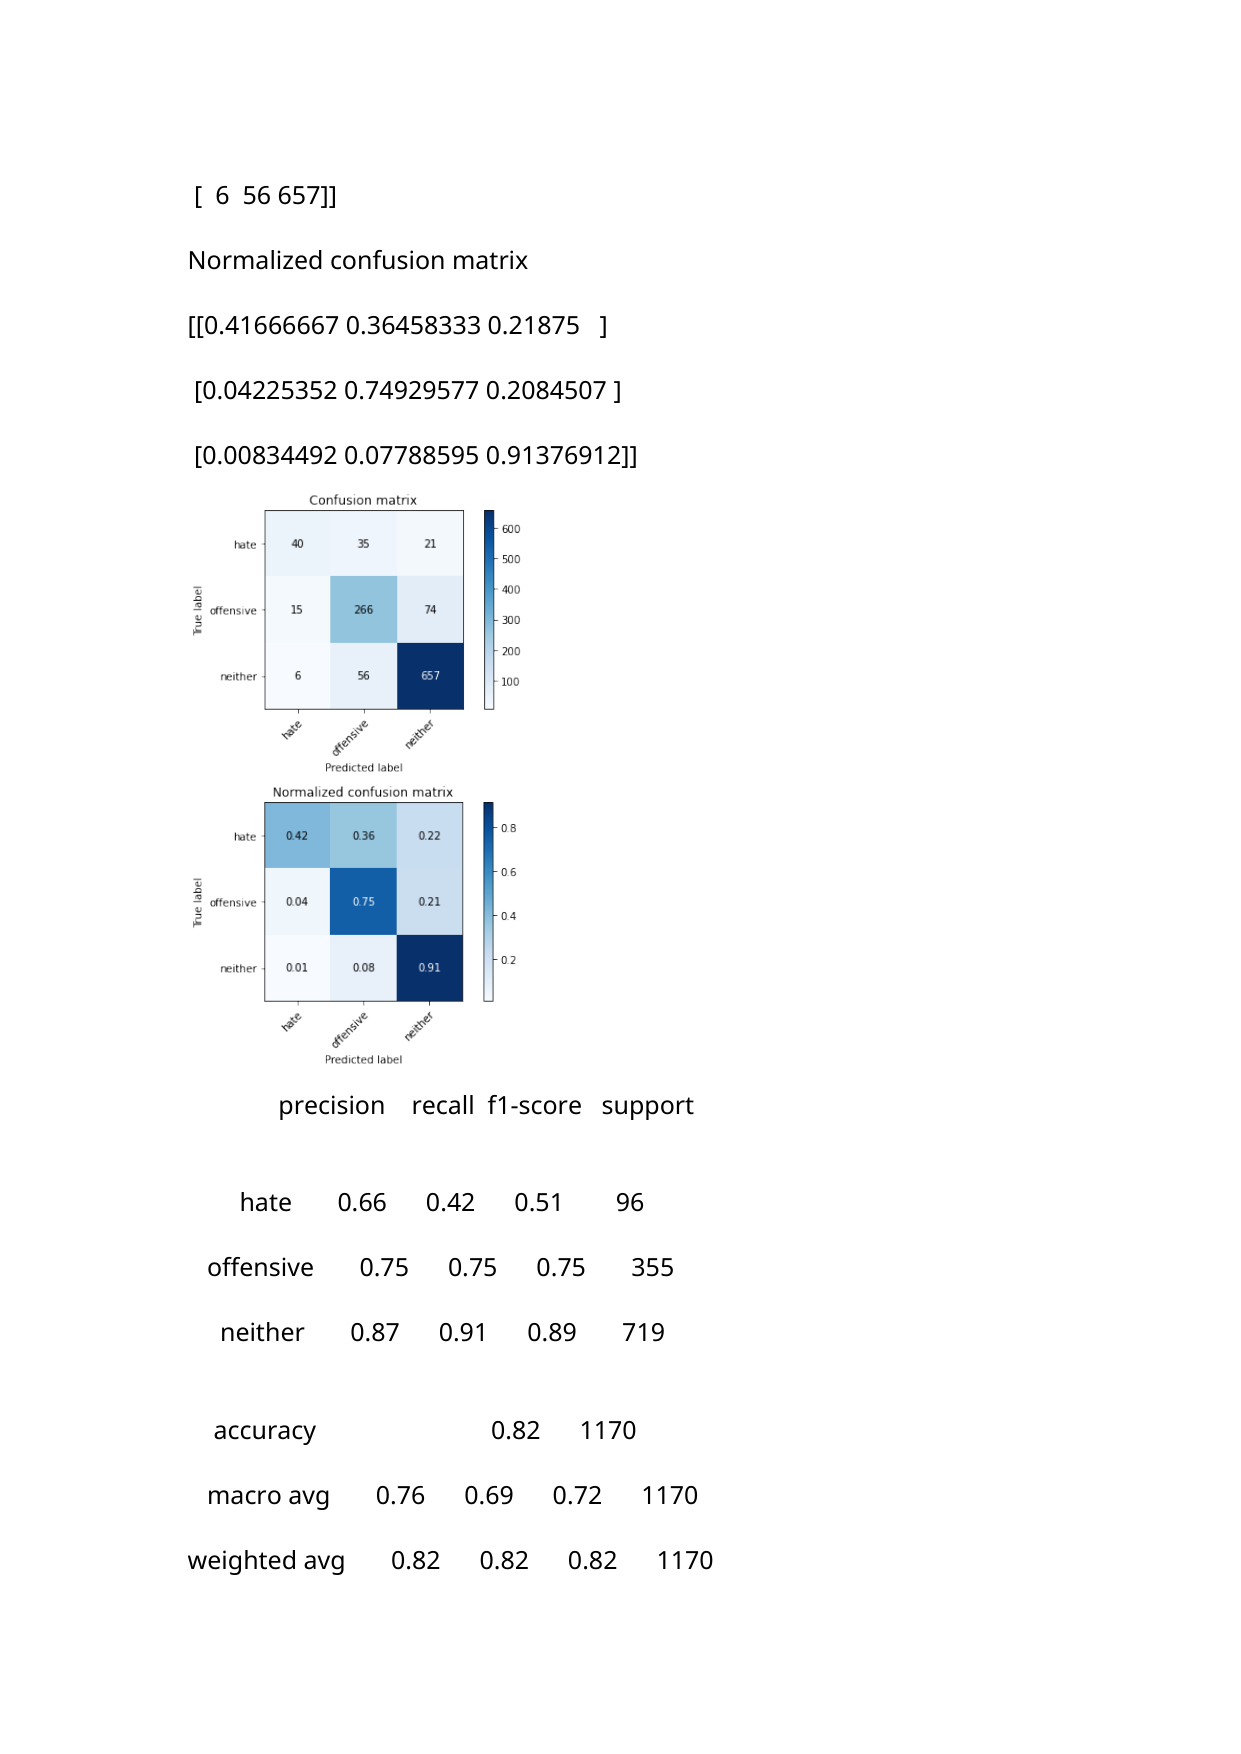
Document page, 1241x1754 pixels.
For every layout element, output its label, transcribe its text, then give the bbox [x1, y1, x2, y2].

text macro avg 0.76 0.69 0.72 1170 [187, 1462, 1053, 1527]
text [0.00834492 0.07788595 0.91376912]] [187, 422, 1053, 487]
text [0.04225352 0.74929577 0.2084507 ] [187, 357, 1053, 422]
text offensive 0.75 0.75 0.75 355 [187, 1234, 1053, 1299]
text accuracy 0.82 1170 [187, 1397, 1053, 1462]
text precision recall f1-score support [187, 1072, 1053, 1137]
picture [187, 487, 528, 1072]
text [ 6 56 657]] [187, 162, 1053, 227]
text weighted avg 0.82 0.82 0.82 1170 [187, 1527, 1053, 1592]
text Normalized confusion matrix [187, 227, 1053, 292]
text hate 0.66 0.42 0.51 96 [187, 1169, 1053, 1234]
text neither 0.87 0.91 0.89 719 [187, 1299, 1053, 1364]
text [[0.41666667 0.36458333 0.21875 ] [187, 292, 1053, 357]
